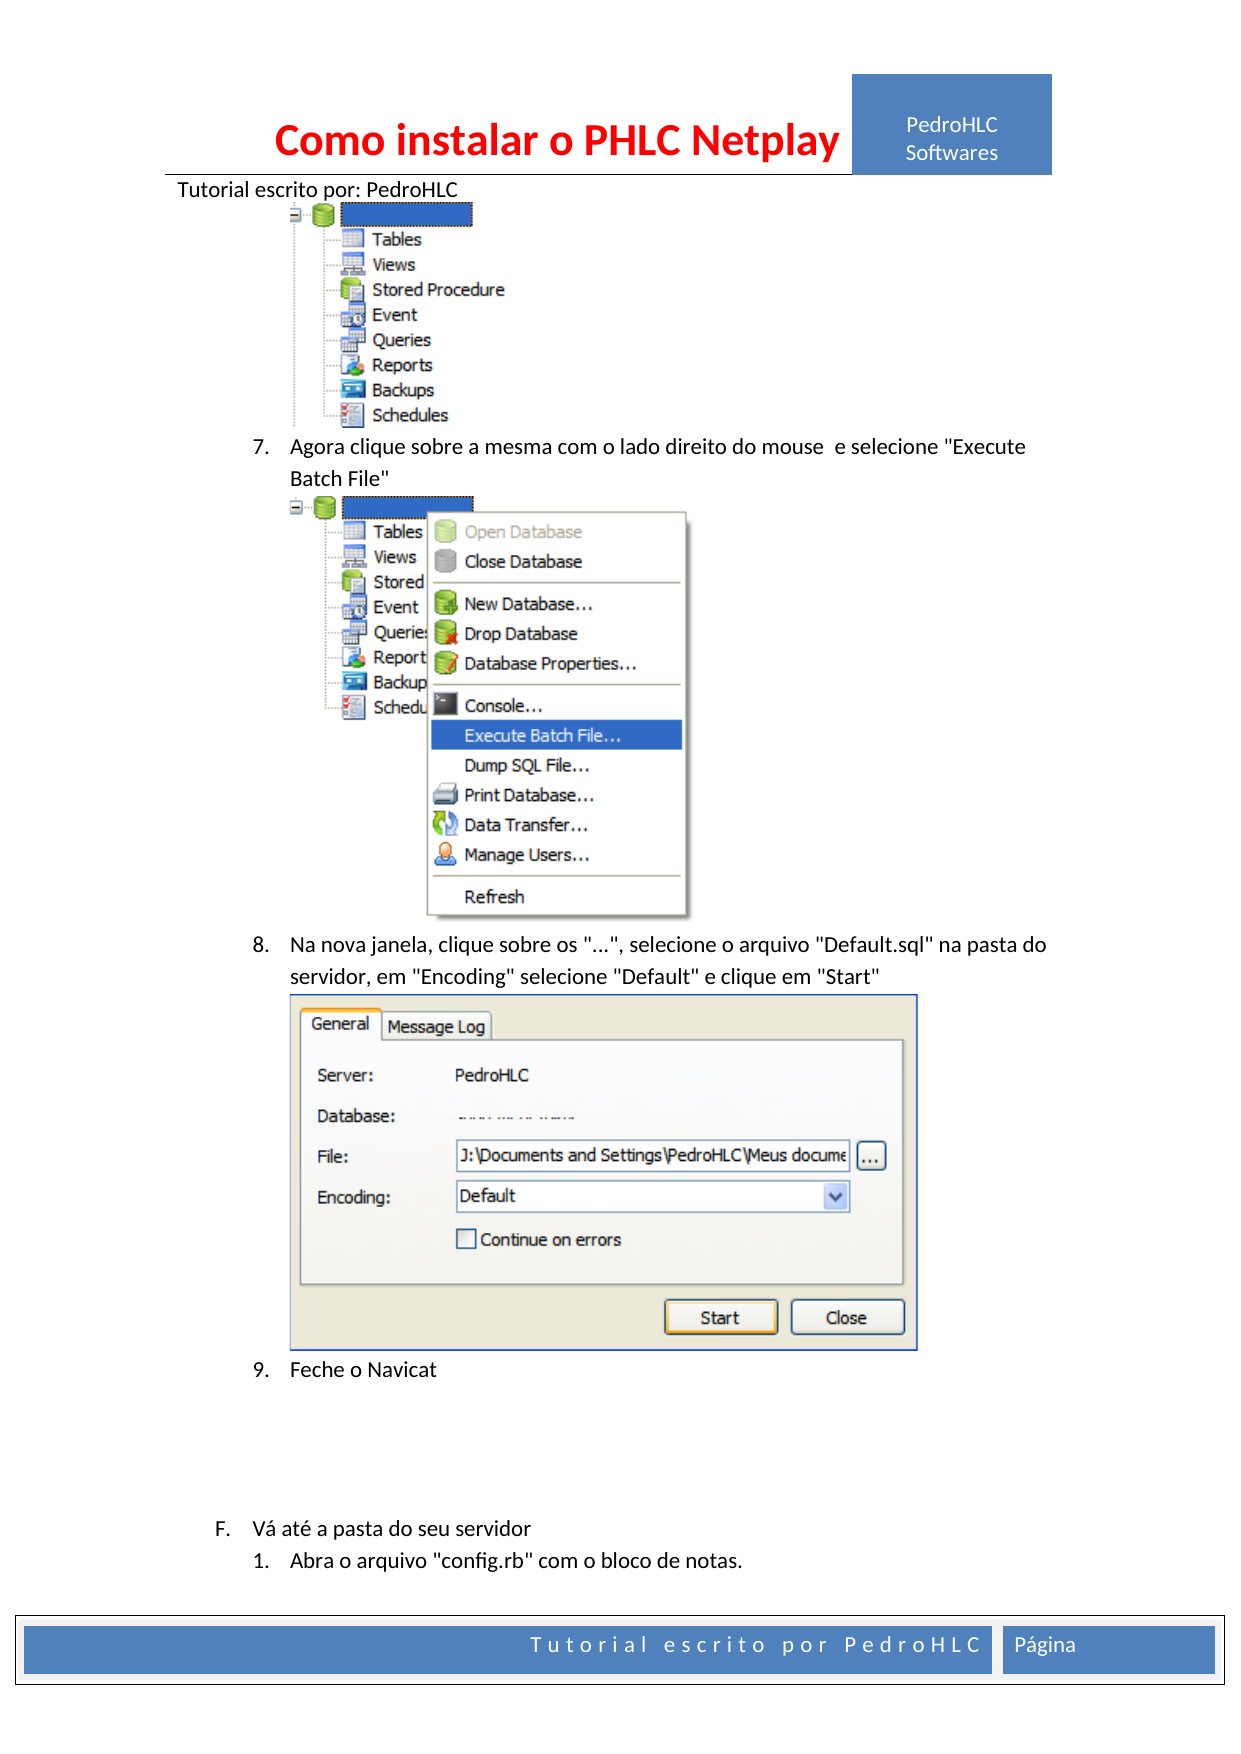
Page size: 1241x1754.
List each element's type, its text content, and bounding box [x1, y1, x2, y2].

list Vá até a pasta do seu servidor [215, 1514, 1063, 1542]
list Feche o Navicat [252, 1355, 1063, 1383]
picture [289, 202, 506, 428]
picture [289, 994, 918, 1351]
list Agora clique sobre a mesma com o lado direito do mouse e selecione "Execute Batch File" [252, 432, 1063, 492]
list Abra o arquivo "config.rb" com o bloco de notas. [252, 1546, 1063, 1574]
picture [289, 496, 698, 927]
list Na nova janela, clique sobre os "...", selecione o arquivo "Default.sql" na pasta do servidor, em "Encoding" selecione "Default" e clique em "Start" [252, 930, 1063, 991]
